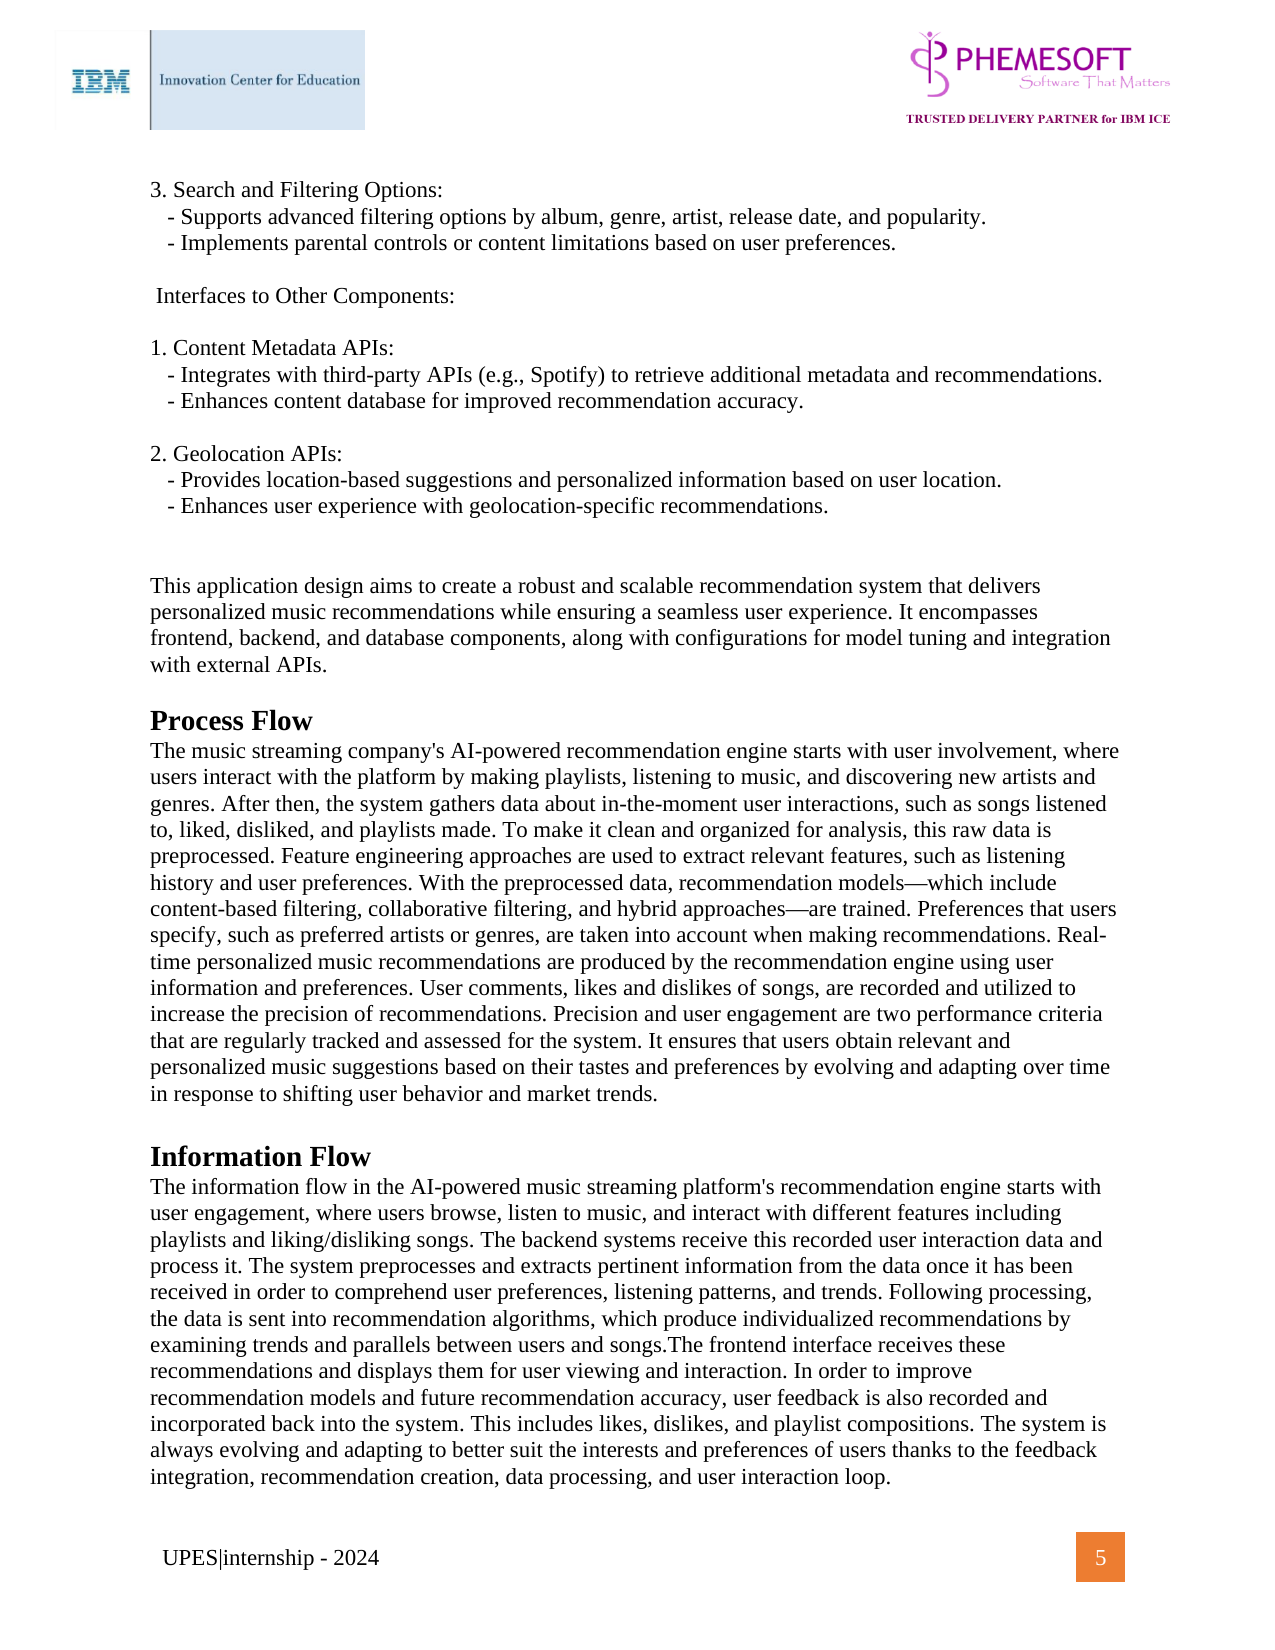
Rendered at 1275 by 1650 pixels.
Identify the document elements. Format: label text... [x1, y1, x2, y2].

text - Implements parental controls or content limitations based on user preferences. [150, 229, 1125, 255]
text 1. Content Metadata APIs: [150, 334, 1125, 361]
text 2. Geolocation APIs: [150, 440, 1125, 466]
text Interfaces to Other Components: [150, 282, 1125, 308]
picture [887, 29, 1183, 132]
text - Enhances user experience with geolocation-specific recommendations. [150, 493, 1125, 519]
text This application design aims to create a robust and scalable recommendation system that delivers personalized music recommendations while ensuring a seamless user experience. It encompasses frontend, backend, and database components, along with configurations for model tuning and integration with external APIs. [150, 572, 1125, 677]
text The music streaming company's AI-powered recommendation engine starts with user involvement, where users interact with the platform by making playlists, listening to music, and discovering new artists and genres. After then, the system gathers data about in-the-moment user interactions, such as songs listened to, liked, disliked, and playlists made. To make it clean and organized for analysis, this raw data is preprocessed. Feature engineering approaches are used to extract relevant features, such as listening history and user preferences. With the preprocessed data, recommendation models—which include content-based filtering, collaborative filtering, and hybrid approaches—are trained. Preferences that users specify, such as preferred artists or genres, are taken into account when making recommendations. Real-time personalized music recommendations are produced by the recommendation engine using user information and preferences. User comments, likes and dislikes of songs, are recorded and utilized to increase the precision of recommendations. Precision and user engagement are two performance criteria that are regularly tracked and assessed for the system. It ensures that users obtain relevant and personalized music suggestions based on their tastes and preferences by evolving and adapting over time in response to shifting user behavior and market trends. [150, 737, 1125, 1106]
text - Enhances content database for improved recommendation accuracy. [150, 387, 1125, 413]
text 3. Search and Filtering Options: [150, 176, 1125, 203]
text Process Flow [150, 703, 1125, 737]
picture [53, 30, 365, 130]
text The information flow in the AI-powered music streaming platform's recommendation engine starts with user engagement, where users browse, listen to music, and interact with different features including playlists and liking/disliking songs. The backend systems receive this recorded user interaction data and process it. The system preprocesses and extracts pertinent information from the data once it has been received in order to comprehend user preferences, listening patterns, and trends. Following processing, the data is sent into recommendation algorithms, which produce individualized recommendations by examining trends and parallels between users and songs.The frontend interface receives these recommendations and displays them for user viewing and interaction. In order to improve recommendation models and future recommendation accuracy, user feedback is also recorded and incorporated back into the system. This includes likes, dislikes, and playlist compositions. The system is always evolving and adapting to better suit the interests and preferences of users thanks to the feedback integration, recommendation creation, data processing, and user interaction loop. [150, 1173, 1125, 1489]
text Information Flow [150, 1139, 1125, 1173]
text - Integrates with third-party APIs (e.g., Spotify) to retrieve additional metadata and recommendations. [150, 361, 1125, 387]
text - Supports advanced filtering options by album, genre, artist, release date, and popularity. [150, 203, 1125, 229]
text - Provides location-based suggestions and personalized information based on user location. [150, 466, 1125, 493]
